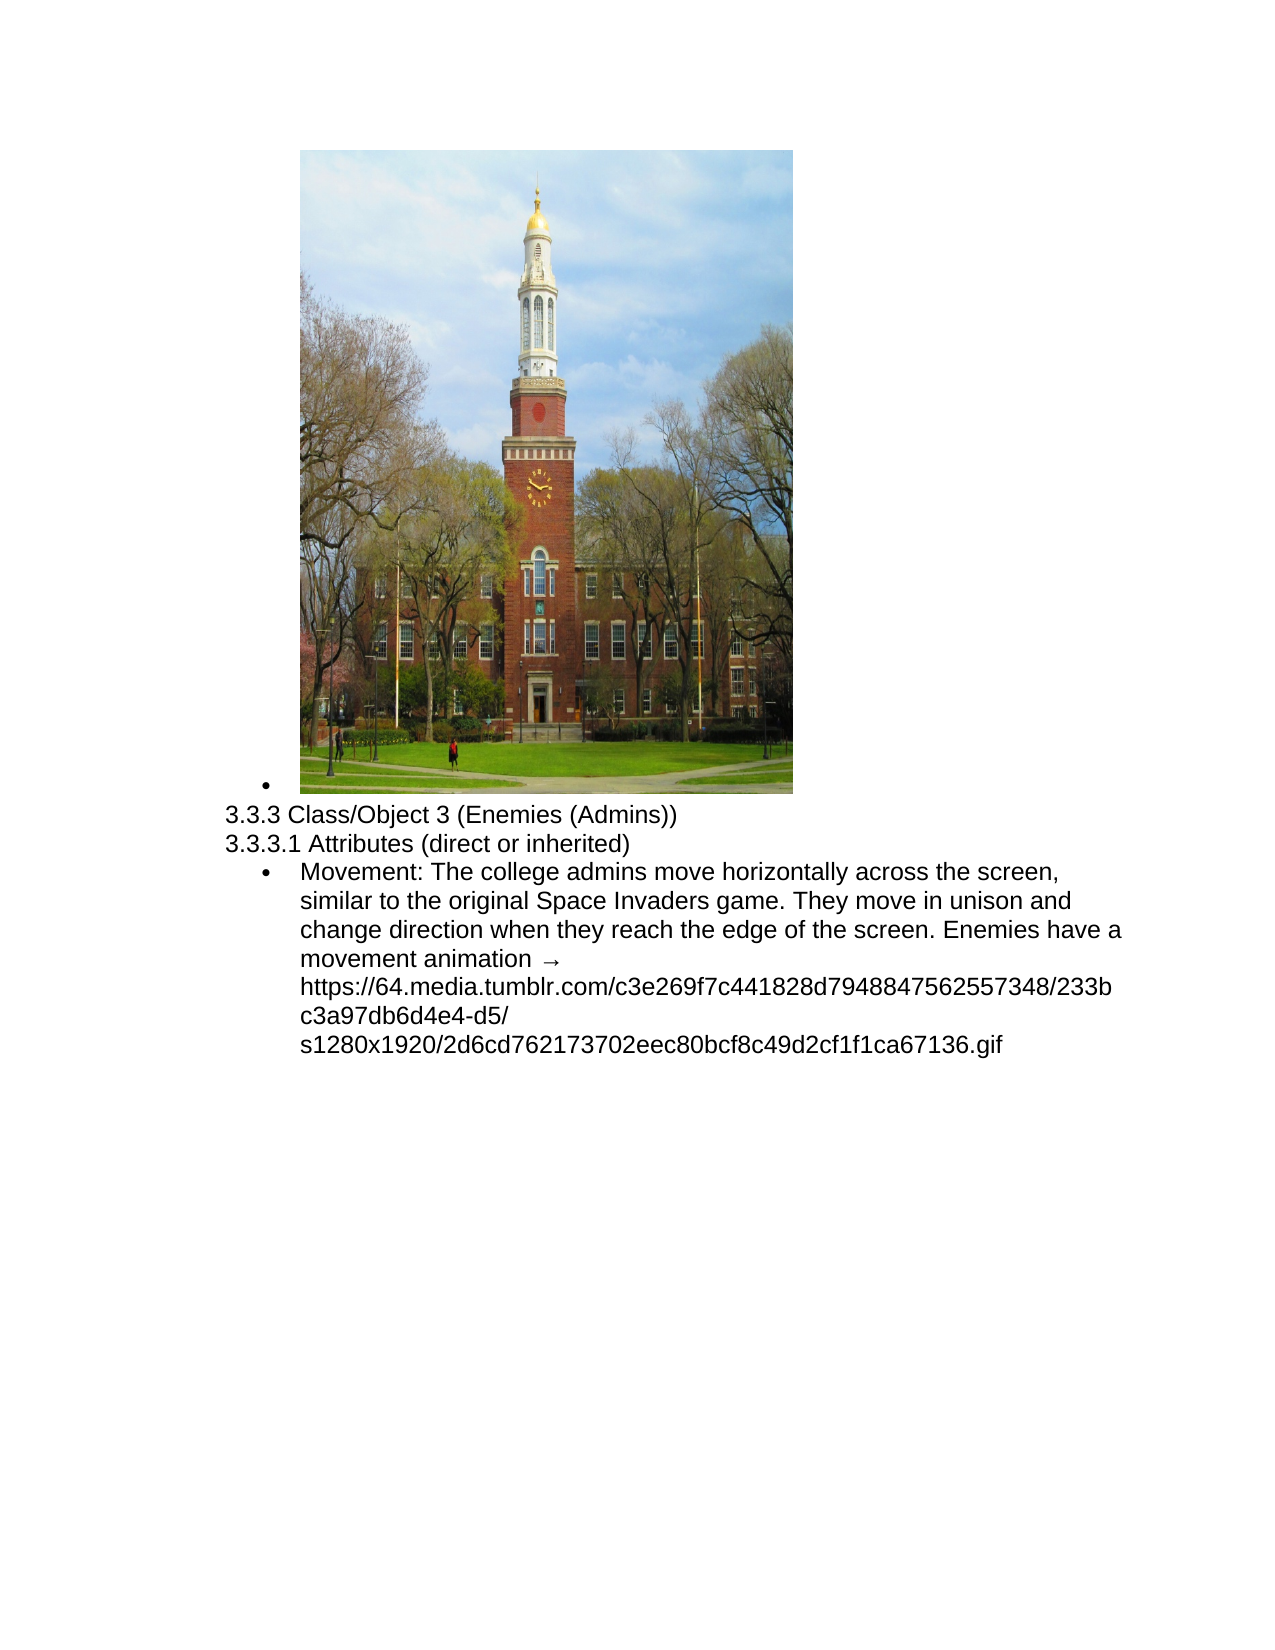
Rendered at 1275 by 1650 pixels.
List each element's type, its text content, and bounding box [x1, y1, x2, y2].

list Movement: The college admins move horizontally across the screen, similar to the original Space Invaders game. They move in unison and change direction when they reach the edge of the screen. Enemies have a movement animation → https://64.media.tumblr.com/c3e269f7c441828d7948847562557348/233bc3a97db6d4e4-d5/s1280x1920/2d6cd762173702eec80bcf8c49d2cf1f1ca67136.gif [262, 857, 1125, 1059]
picture [300, 150, 793, 794]
text 3.3.3.1 Attributes (direct or inherited) [225, 829, 1125, 857]
text 3.3.3 Class/Object 3 (Enemies (Admins)) [225, 800, 1125, 829]
